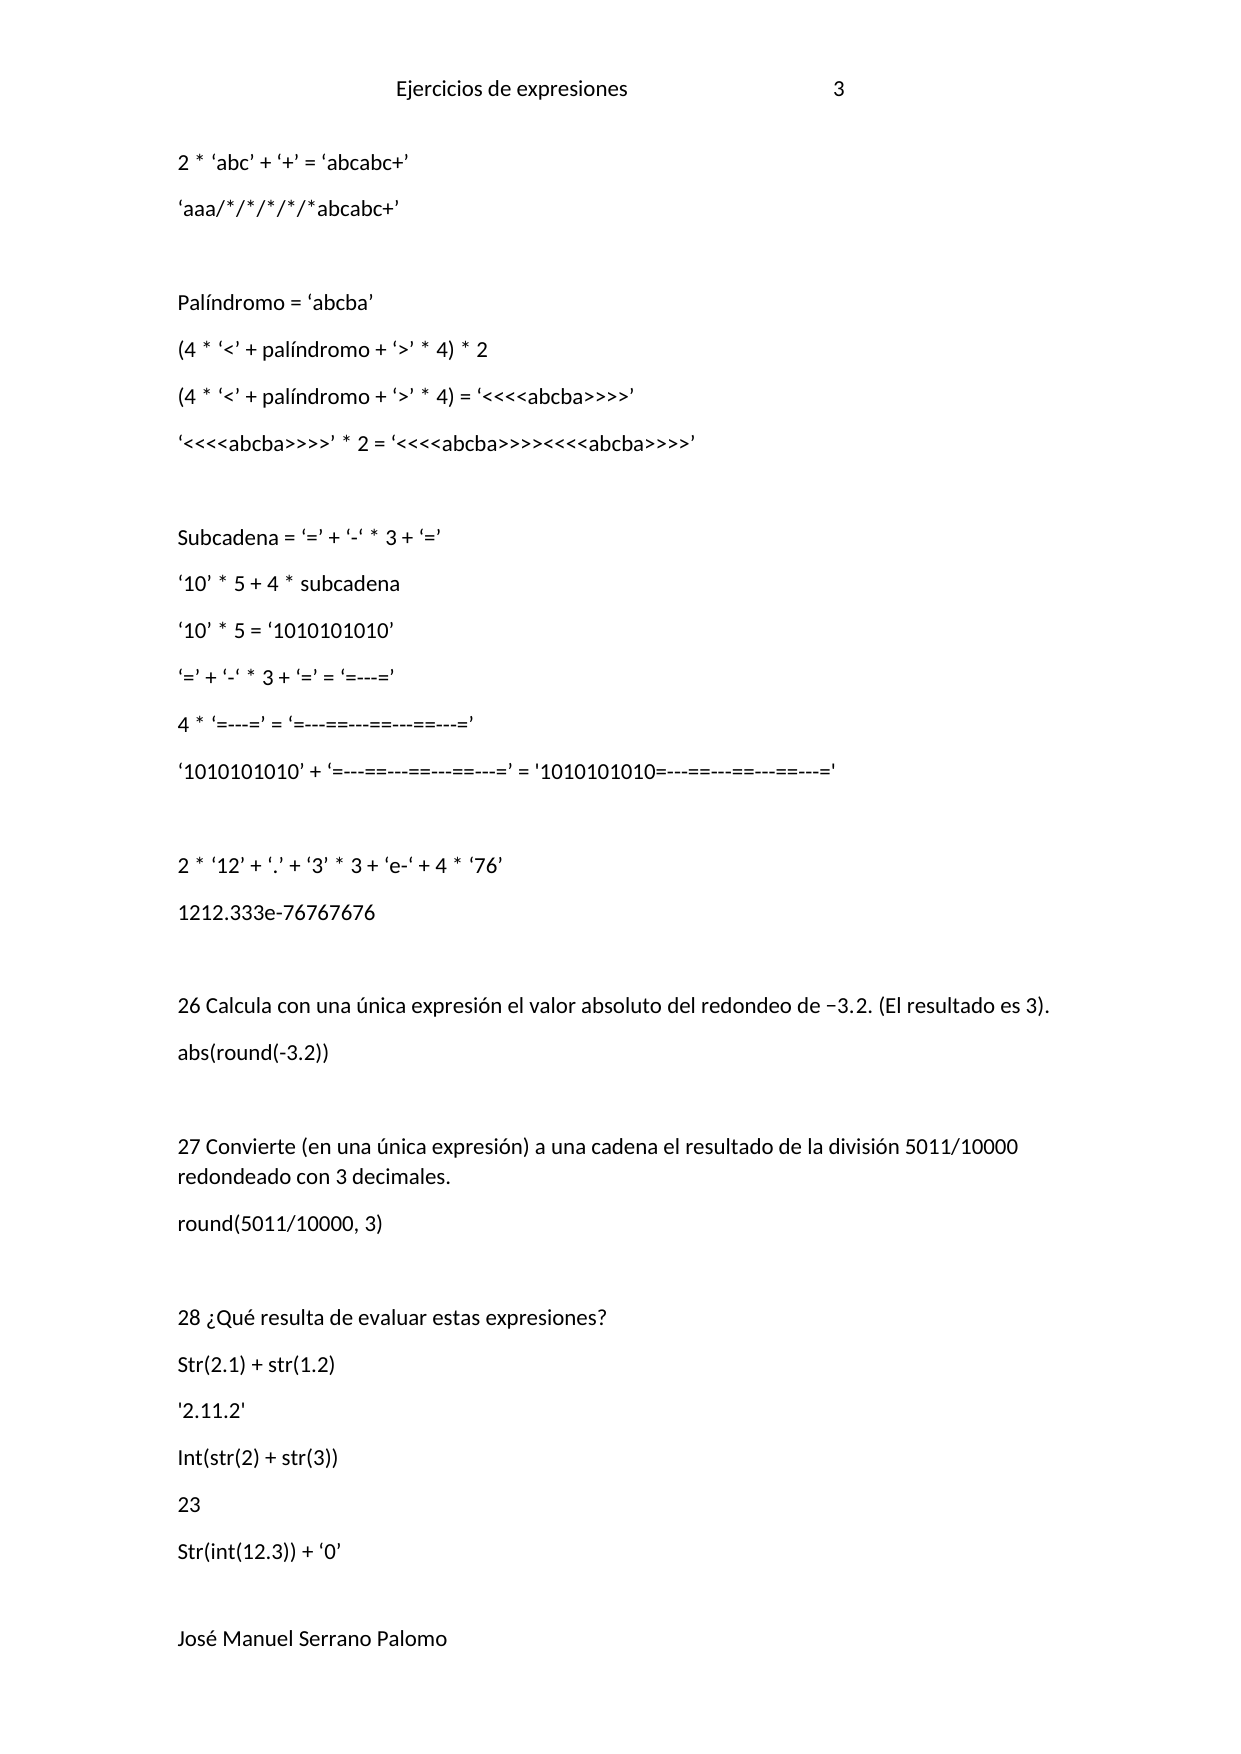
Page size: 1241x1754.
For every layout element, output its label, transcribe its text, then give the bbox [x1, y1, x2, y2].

text Subcadena = ‘=’ + ‘-‘ * 3 + ‘=’ [177, 523, 1063, 551]
text Int(str(2) + str(3)) [177, 1443, 1063, 1471]
text ‘<<<<abcba>>>>’ * 2 = ‘<<<<abcba>>>><<<<abcba>>>>’ [177, 429, 1063, 457]
text Str(2.1) + str(1.2) [177, 1350, 1063, 1378]
text '2.11.2' [177, 1397, 1063, 1424]
text Str(int(12.3)) + ‘0’ [177, 1537, 1063, 1565]
text ‘1010101010’ + ‘=---==---==---==---=’ = '1010101010=---==---==---==---=' [177, 757, 1063, 785]
text round(5011/10000, 3) [177, 1209, 1063, 1237]
text 23 [177, 1490, 1063, 1518]
text 26 Calcula con una única expresión el valor absoluto del redondeo de −3.2. (El resultado es 3). [177, 991, 1063, 1019]
text Palíndromo = ‘abcba’ [177, 288, 1063, 316]
text ‘aaa/*/*/*/*/*abcabc+’ [177, 194, 1063, 222]
text ‘10’ * 5 = ‘1010101010’ [177, 616, 1063, 644]
text ‘10’ * 5 + 4 * subcadena [177, 569, 1063, 597]
text 28 ¿Qué resulta de evaluar estas expresiones? [177, 1303, 1063, 1331]
text (4 * ‘<’ + palíndromo + ‘>’ * 4) * 2 [177, 335, 1063, 363]
text 27 Convierte (en una única expresión) a una cadena el resultado de la división 5011/10000 redondeado con 3 decimales. [177, 1132, 1063, 1190]
text abs(round(-3.2)) [177, 1038, 1063, 1066]
text 4 * ‘=---=’ = ‘=---==---==---==---=’ [177, 710, 1063, 738]
text 1212.333e-76767676 [177, 898, 1063, 926]
text 2 * ‘abc’ + ‘+’ = ‘abcabc+’ [177, 148, 1063, 176]
text ‘=’ + ‘-‘ * 3 + ‘=’ = ‘=---=’ [177, 663, 1063, 691]
text (4 * ‘<’ + palíndromo + ‘>’ * 4) = ‘<<<<abcba>>>>’ [177, 382, 1063, 410]
text 2 * ‘12’ + ‘.’ + ‘3’ * 3 + ‘e-‘ + 4 * ‘76’ [177, 851, 1063, 879]
